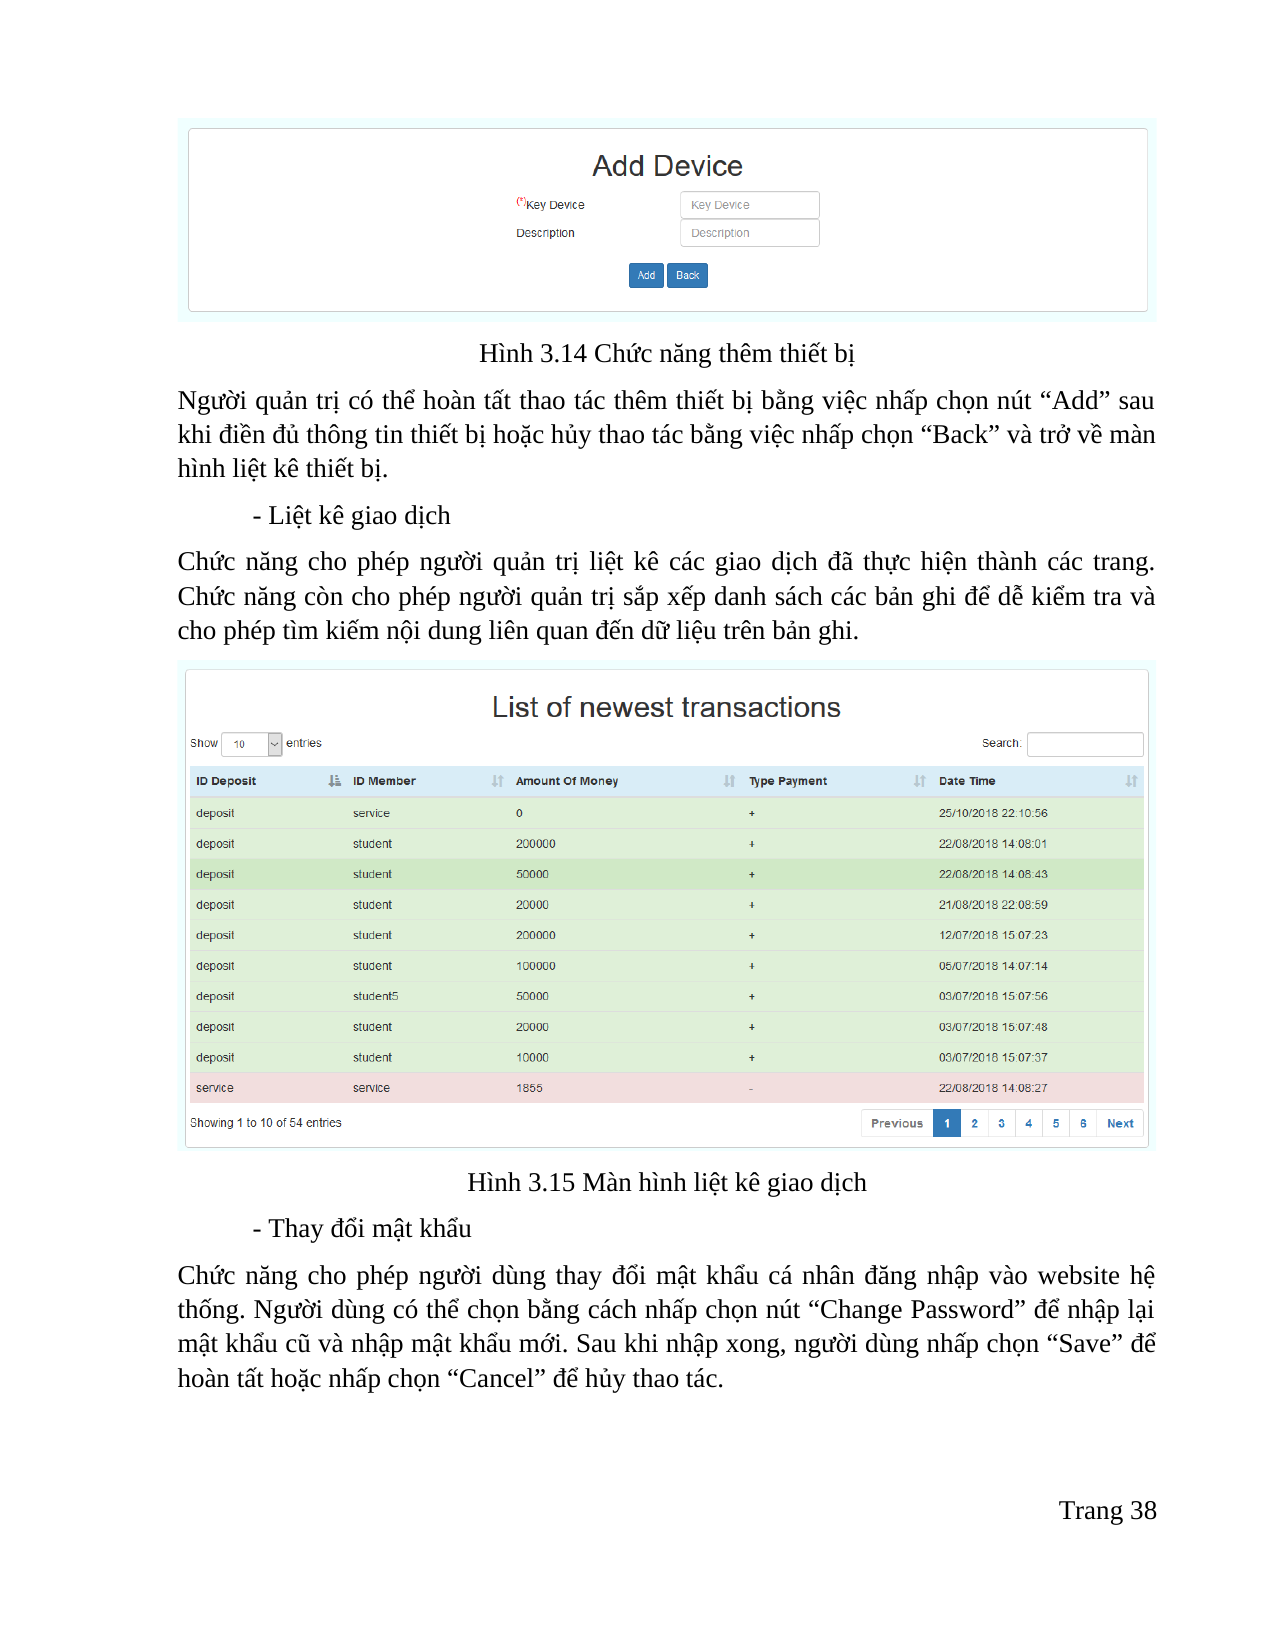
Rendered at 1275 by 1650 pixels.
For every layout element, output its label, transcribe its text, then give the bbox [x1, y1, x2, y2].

text Người quản trị có thể hoàn tất thao tác thêm thiết bị bằng việc nhấp chọn nút “Add” sau khi điền đủ thông tin thiết bị hoặc hủy thao tác bằng việc nhấp chọn “Back” và trở về màn hình liệt kê thiết bị. [177, 384, 1157, 483]
picture [177, 660, 1157, 1151]
text Chức năng cho phép người quản trị liệt kê các giao dịch đã thực hiện thành các trang. Chức năng còn cho phép người quản trị sắp xếp danh sách các bản ghi để dễ kiểm tra và cho phép tìm kiếm nội dung liên quan đến dữ liệu trên bản ghi. [177, 545, 1157, 645]
picture [177, 118, 1157, 322]
text Hình 3.14 Chức năng thêm thiết bị [177, 337, 1157, 368]
text Chức năng cho phép người dùng thay đổi mật khẩu cá nhân đăng nhập vào website hệ thống. Người dùng có thể chọn bằng cách nhấp chọn nút “Change Password” để nhập lại mật khẩu cũ và nhập mật khẩu mới. Sau khi nhập xong, người dùng nhấp chọn “Save” để hoàn tất hoặc nhấp chọn “Cancel” để hủy thao tác. [177, 1259, 1157, 1393]
text - Liệt kê giao dịch [177, 499, 1157, 530]
text - Thay đổi mật khẩu [177, 1212, 1157, 1244]
text Hình 3.15 Màn hình liệt kê giao dịch [177, 1166, 1157, 1197]
